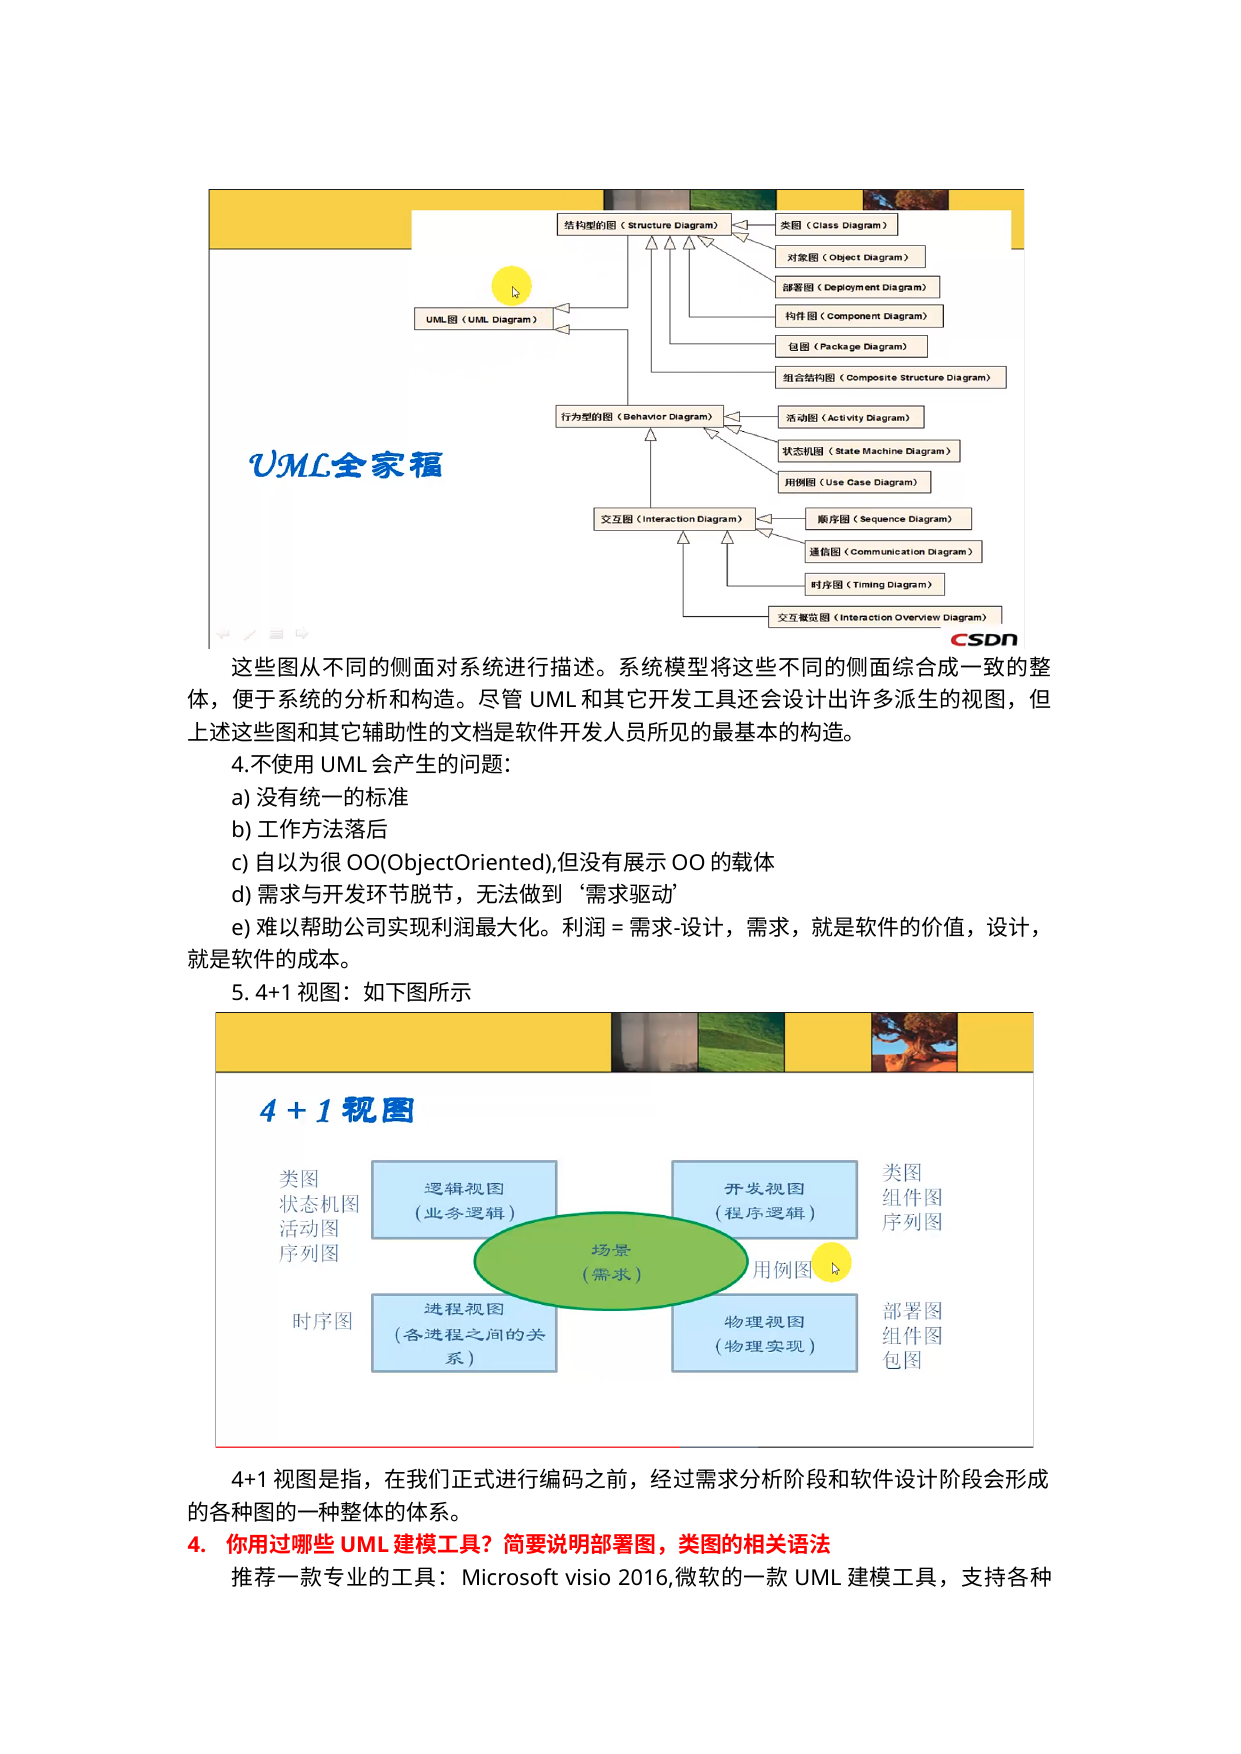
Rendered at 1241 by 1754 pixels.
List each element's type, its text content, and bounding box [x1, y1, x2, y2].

list c) 自以为很OO(ObjectOriented),但没有展示OO的载体 [187, 844, 1053, 877]
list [187, 1559, 1053, 1592]
list a) 没有统一的标准 [187, 779, 1053, 812]
list e) 难以帮助公司实现利润最大化。利润 = 需求-设计，需求，就是软件的价值，设计，就是软件的成本。 [187, 909, 1053, 974]
picture [208, 189, 1025, 649]
list 5. 4+1视图：如下图所示 [187, 974, 1053, 1007]
list 4.不使用UML会产生的问题： [187, 747, 1053, 779]
list 你用过哪些UML建模工具？简要说明部署图，类图的相关语法 [187, 1527, 1053, 1559]
list b) 工作方法落后 [187, 812, 1053, 844]
picture [215, 1012, 1034, 1448]
list d) 需求与开发环节脱节，无法做到‘需求驱动’ [187, 877, 1053, 909]
